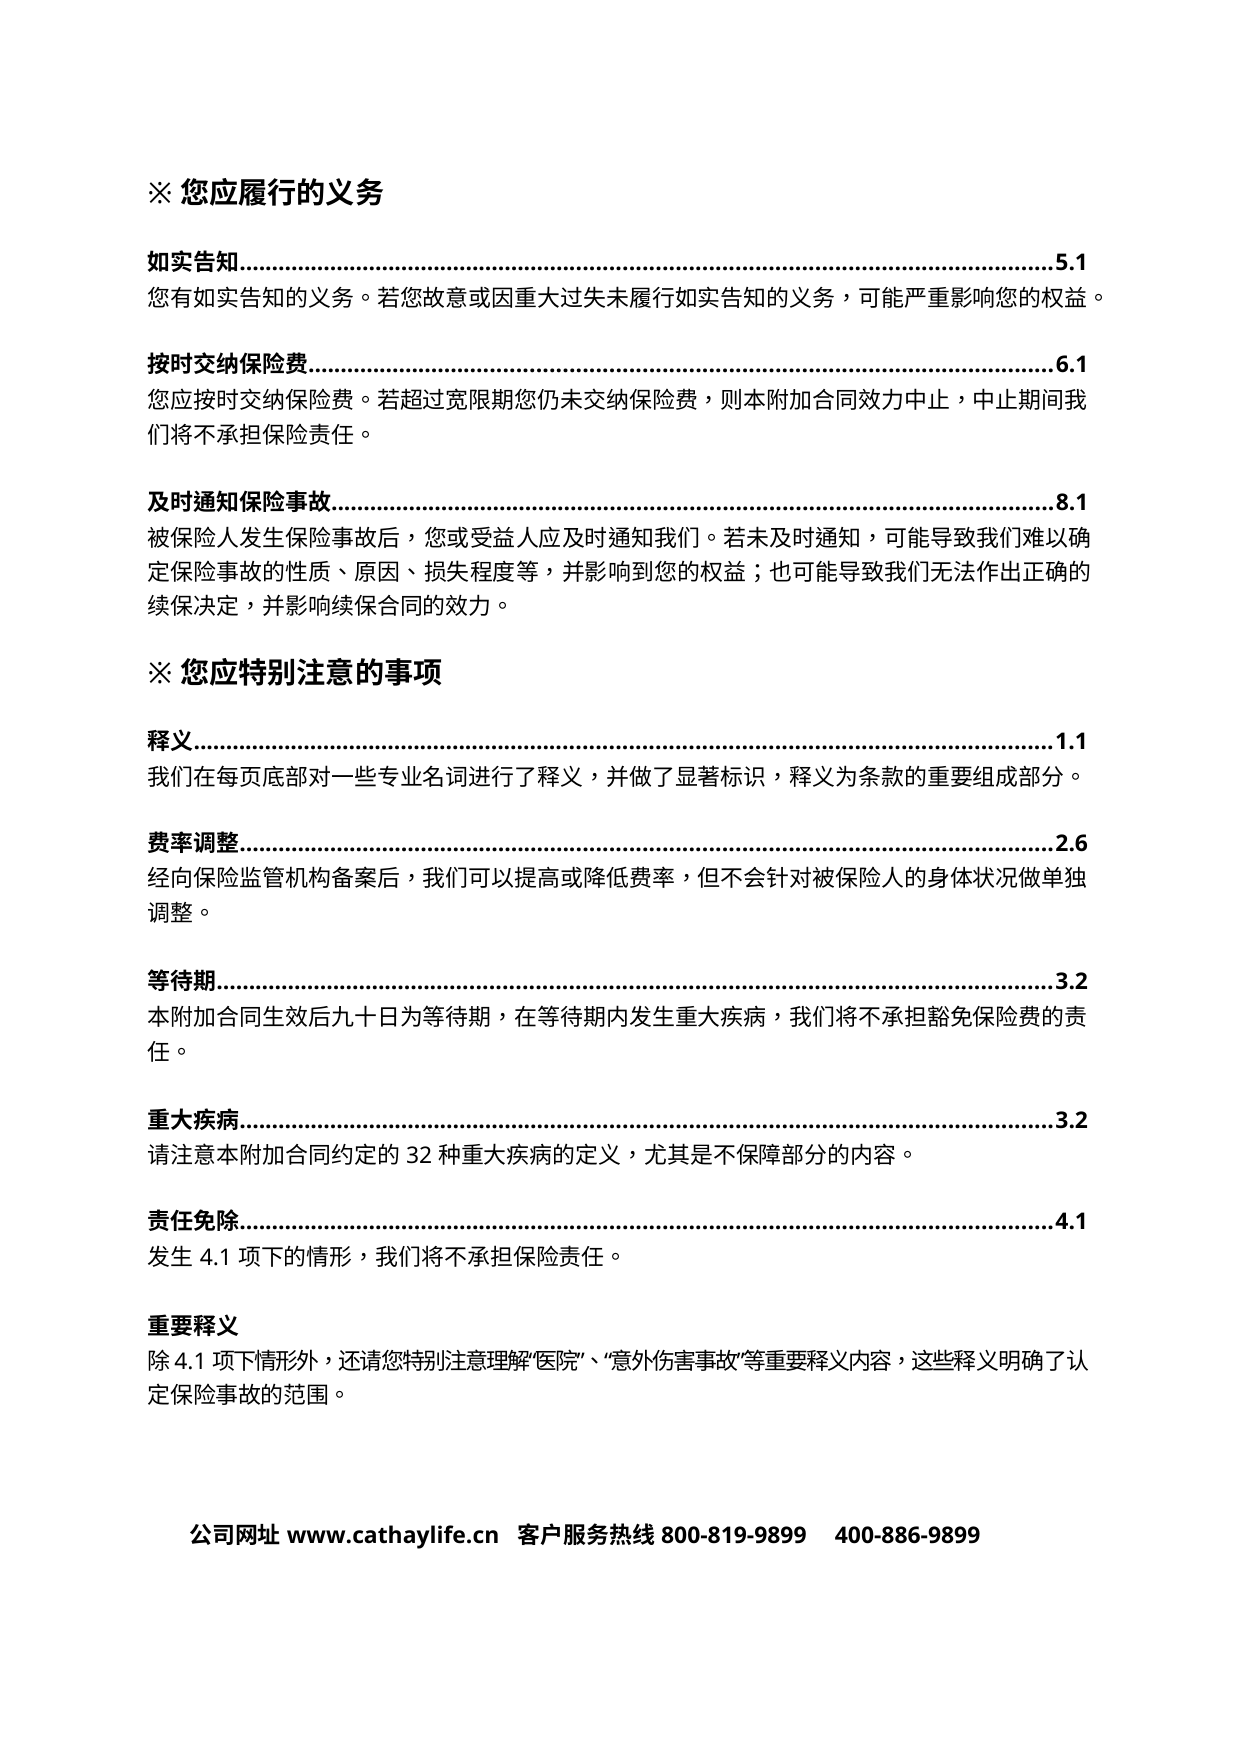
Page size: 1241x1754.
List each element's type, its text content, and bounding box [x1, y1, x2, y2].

subtitle 公司网址 www.cathaylife.cn 客户服务热线 800-819-9899 400-886-9899 [189, 1519, 1115, 1550]
subtitle 按时交纳保险费 6.1 [148, 348, 1115, 379]
subtitle 费率调整 2.6 [148, 827, 1115, 859]
subtitle 重要释义 [148, 1310, 1115, 1341]
subtitle ※ 您应特别注意的事项 [148, 652, 1115, 692]
text 我们在每页底部对一些专业名词进行了释义，并做了显著标识，释义为条款的重要组成部分。 [148, 761, 1115, 792]
text 经向保险监管机构备案后，我们可以提高或降低费率，但不会针对被保险人的身体状况做单独调整。 [148, 862, 1093, 928]
text 您有如实告知的义务。若您故意或因重大过失未履行如实告知的义务，可能严重影响您的权益。 [148, 282, 1115, 313]
subtitle 责任免除 4.1 [148, 1205, 1115, 1236]
subtitle 重大疾病 3.2 [148, 1104, 1115, 1135]
subtitle 及时通知保险事故 8.1 [148, 485, 1115, 517]
subtitle 如实告知 5.1 [148, 245, 1115, 277]
text 请注意本附加合同约定的 32 种重大疾病的定义，尤其是不保障部分的内容。 [148, 1138, 1115, 1170]
text 被保险人发生保险事故后，您或受益人应及时通知我们。若未及时通知，可能导致我们难以确定保险事故的性质、原因、损失程度等，并影响到您的权益；也可能导致我们无法作出正确的续保决定，并影响续保合同的效力。 [148, 522, 1093, 622]
text ※ 您应履行的义务 [148, 172, 1115, 212]
text 您应按时交纳保险费。若超过宽限期您仍未交纳保险费，则本附加合同效力中止，中止期间我们将不承担保险责任。 [148, 384, 1093, 450]
text 除 4.1 项下情形外，还请您特别注意理解“医院”、“意外伤害事故”等重要释义内容，这些释义明确了认定保险事故的范围。 [148, 1345, 1093, 1410]
text 本附加合同生效后九十日为等待期，在等待期内发生重大疾病，我们将不承担豁免保险费的责任。 [148, 1001, 1093, 1067]
text 发生 4.1 项下的情形，我们将不承担保险责任。 [148, 1241, 1115, 1272]
subtitle 释义 1.1 [148, 725, 1115, 756]
subtitle 等待期 3.2 [148, 965, 1115, 996]
